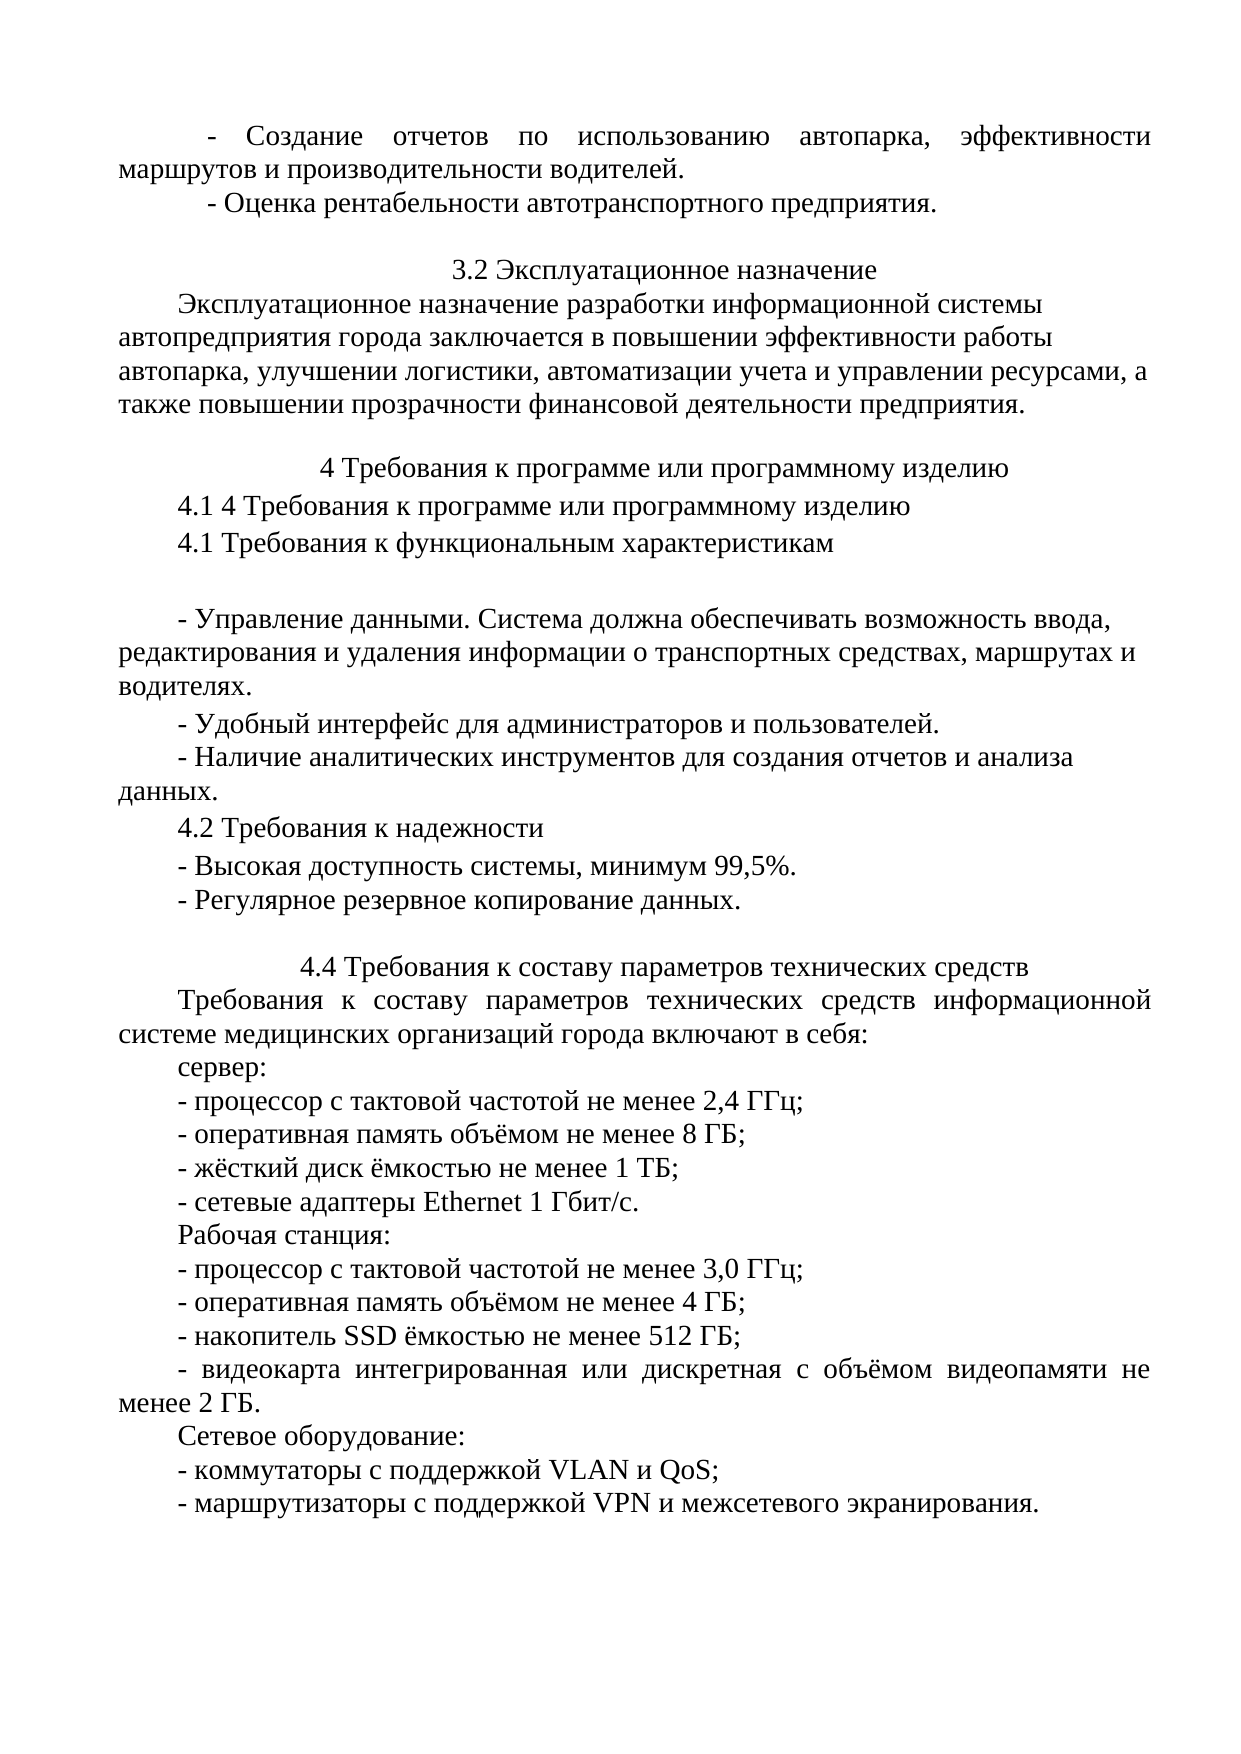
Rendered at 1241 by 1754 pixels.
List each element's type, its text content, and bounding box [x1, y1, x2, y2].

text - коммутаторы с поддержкой VLAN и QoS; [118, 1452, 1152, 1486]
text - Создание отчетов по использованию автопарка, эффективности маршрутов и производительности водителей. [118, 118, 1152, 185]
subtitle 4.1 4 Требования к программе или программному изделию [118, 488, 1152, 521]
subtitle 4.1 Требования к функциональным характеристикам [118, 526, 1152, 559]
text - сетевые адаптеры Ethernet 1 Гбит/с. [118, 1184, 1152, 1217]
subtitle 3.2 Эксплуатационное назначение [118, 252, 1152, 286]
text - оперативная память объёмом не менее 4 ГБ; [118, 1284, 1152, 1318]
text Требования к составу параметров технических средств информационной системе медицинских организаций города включают в себя: [118, 982, 1152, 1049]
subtitle - Управление данными. Система должна обеспечивать возможность ввода, редактирования и удаления информации о транспортных средствах, маршрутах и водителях. [118, 601, 1152, 702]
text сервер: [118, 1049, 1152, 1083]
subtitle 4.4 Требования к составу параметров технических средств [118, 949, 1152, 982]
text Рабочая станция: [118, 1217, 1152, 1251]
subtitle 4.2 Требования к надежности [118, 811, 1152, 844]
text - жёсткий диск ёмкостью не менее 1 ТБ; [118, 1150, 1152, 1184]
subtitle 4 Требования к программе или программному изделию [118, 450, 1152, 484]
text - накопитель SSD ёмкостью не менее 512 ГБ; [118, 1318, 1152, 1351]
text Сетевое оборудование: [118, 1418, 1152, 1452]
text - маршрутизаторы с поддержкой VPN и межсетевого экранирования. [118, 1486, 1152, 1519]
text - оперативная память объёмом не менее 8 ГБ; [118, 1117, 1152, 1150]
text - процессор с тактовой частотой не менее 2,4 ГГц; [118, 1083, 1152, 1117]
text - видеокарта интегрированная или дискретная с объёмом видеопамяти не менее 2 ГБ. [118, 1351, 1152, 1418]
text - Оценка рентабельности автотранспортного предприятия. [118, 185, 1152, 219]
subtitle - Наличие аналитических инструментов для создания отчетов и анализа данных. [118, 739, 1152, 806]
subtitle Эксплуатационное назначение разработки информационной системы автопредприятия города заключается в повышении эффективности работы автопарка, улучшении логистики, автоматизации учета и управлении ресурсами, а также повышении прозрачности финансовой деятельности предприятия. [118, 286, 1152, 420]
subtitle - Высокая доступность системы, минимум 99,5%. [177, 848, 1152, 882]
text - процессор с тактовой частотой не менее 3,0 ГГц; [118, 1251, 1152, 1284]
subtitle - Регулярное резервное копирование данных. [118, 882, 1152, 915]
subtitle - Удобный интерфейс для администраторов и пользователей. [118, 706, 1152, 739]
